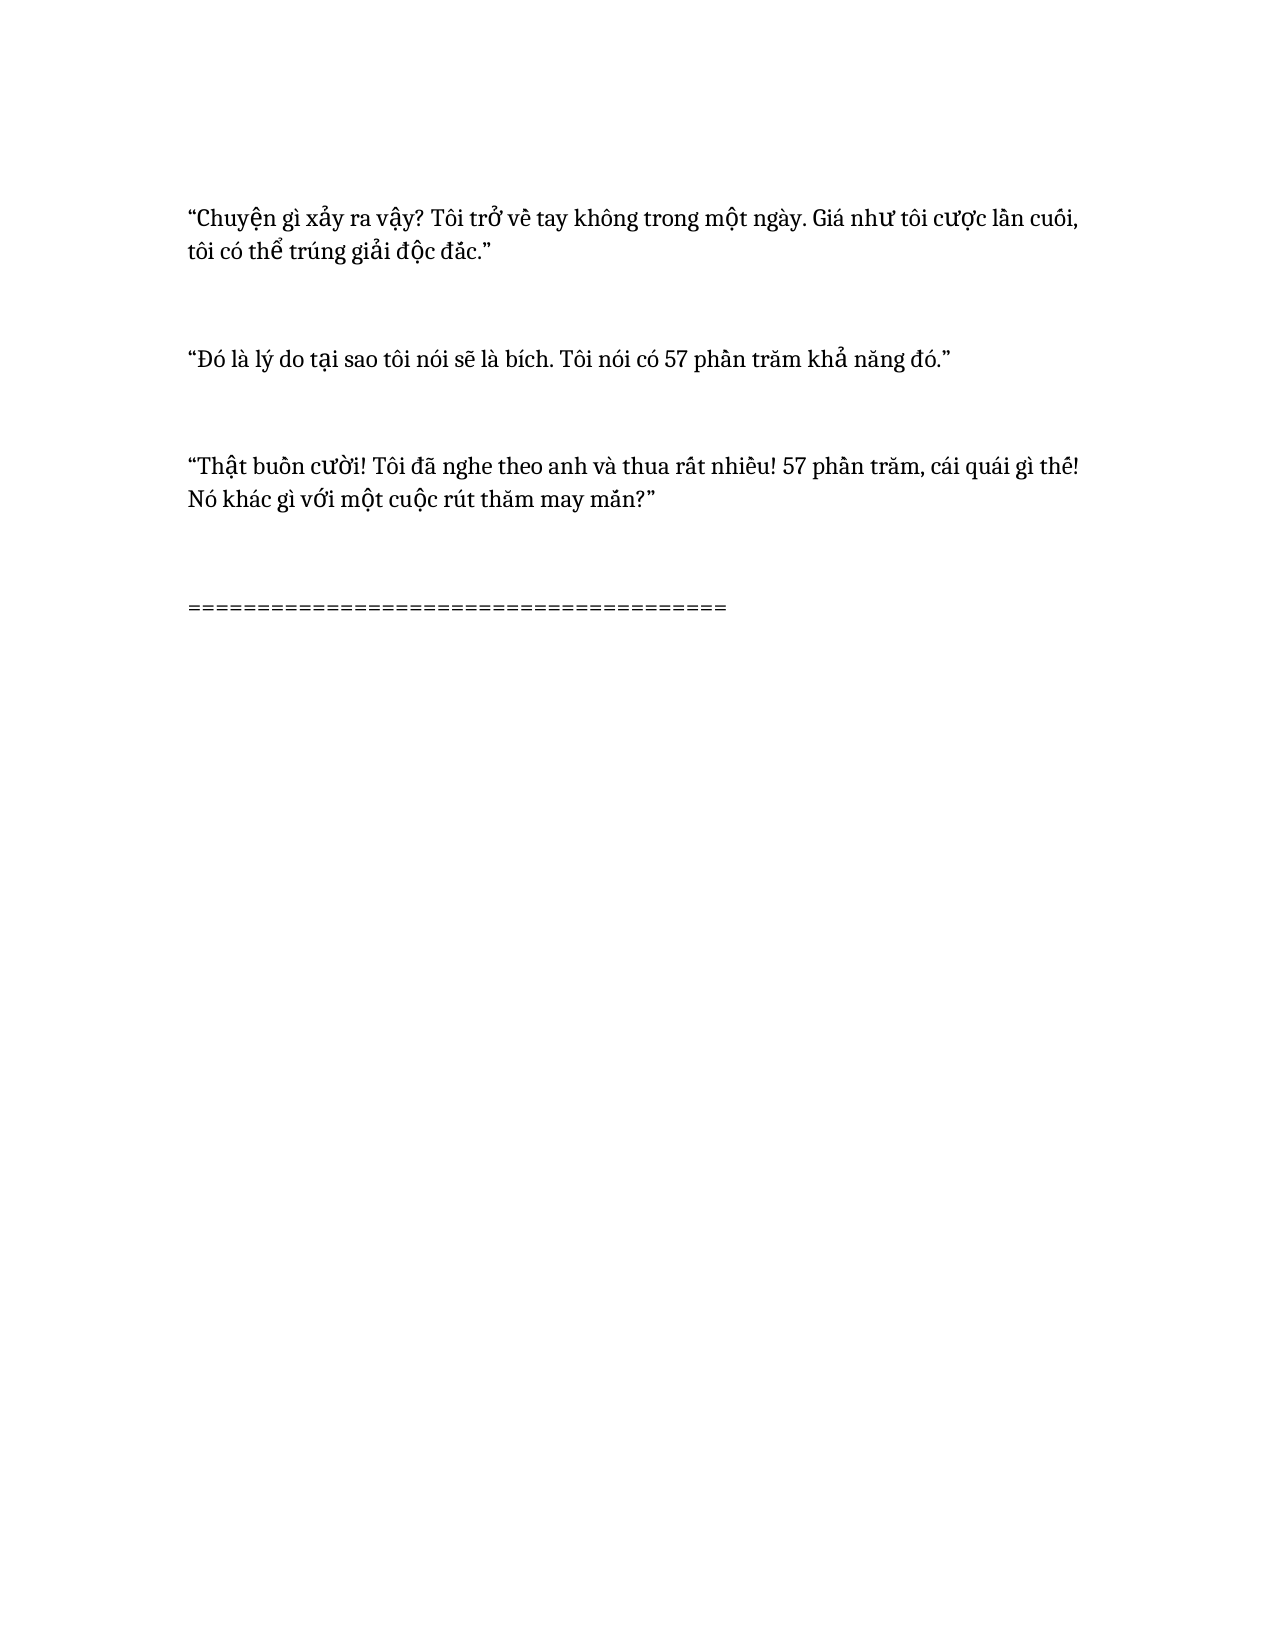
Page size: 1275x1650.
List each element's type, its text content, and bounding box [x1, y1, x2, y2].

text “Chuyện gì xảy ra vậy? Tôi trở về tay không trong một ngày. Giá như tôi cược lần cuối, tôi có thể trúng giải độc đắc.” [187, 204, 1087, 266]
text “Đó là lý do tại sao tôi nói sẽ là bích. Tôi nói có 57 phần trăm khả năng đó.” [187, 344, 1087, 373]
text “Thật buồn cười! Tôi đã nghe theo anh và thua rất nhiều! 57 phần trăm, cái quái gì thế! Nó khác gì với một cuộc rút thăm may mắn?” [187, 452, 1087, 514]
text ======================================= [187, 593, 1087, 622]
